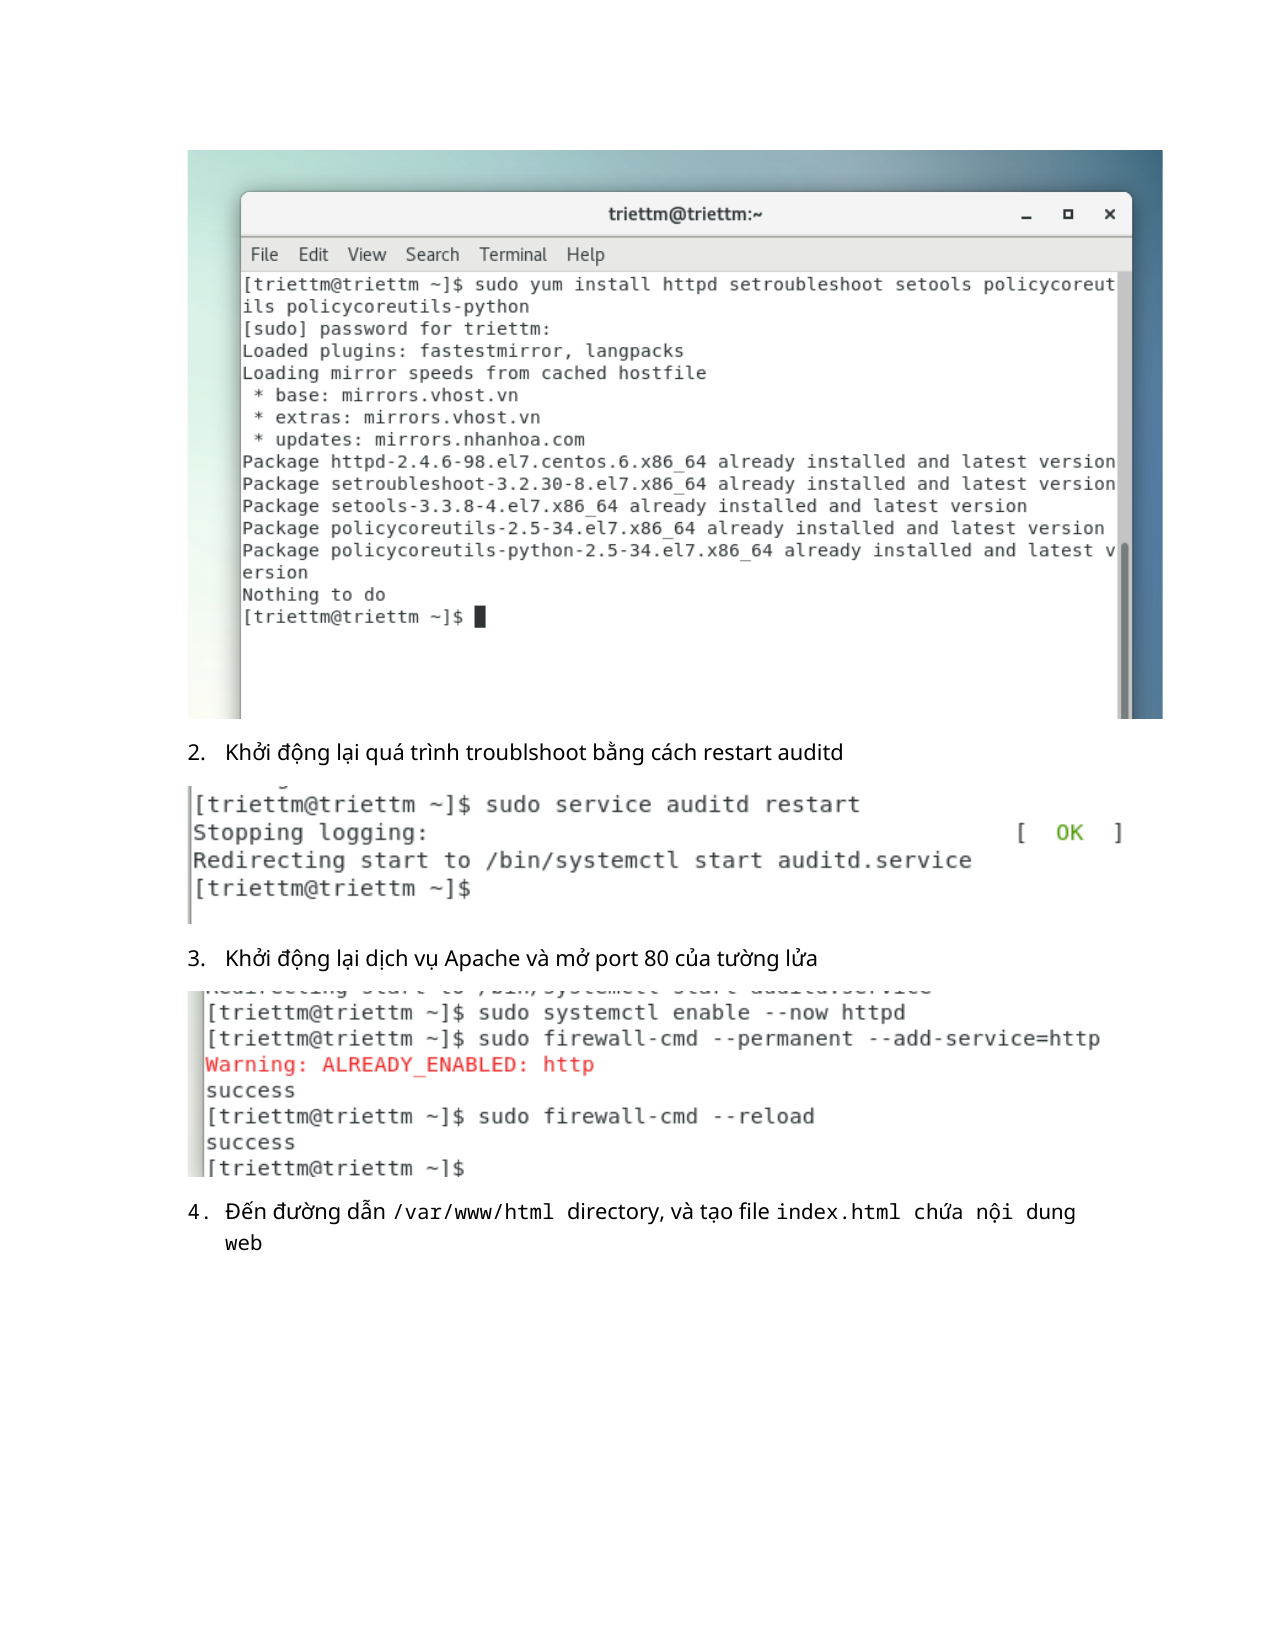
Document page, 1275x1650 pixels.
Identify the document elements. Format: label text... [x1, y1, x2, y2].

picture [187, 150, 1163, 719]
list Khởi động lại quá trình troublshoot bằng cách restart auditd [187, 737, 1125, 767]
list Khởi động lại dịch vụ Apache và mở port 80 của tường lửa [187, 942, 1125, 972]
picture [187, 786, 1163, 924]
picture [187, 991, 1163, 1177]
list Đến đường dẫn /var/www/html directory, và tạo file index.html chứa nội dung web [187, 1196, 1125, 1256]
